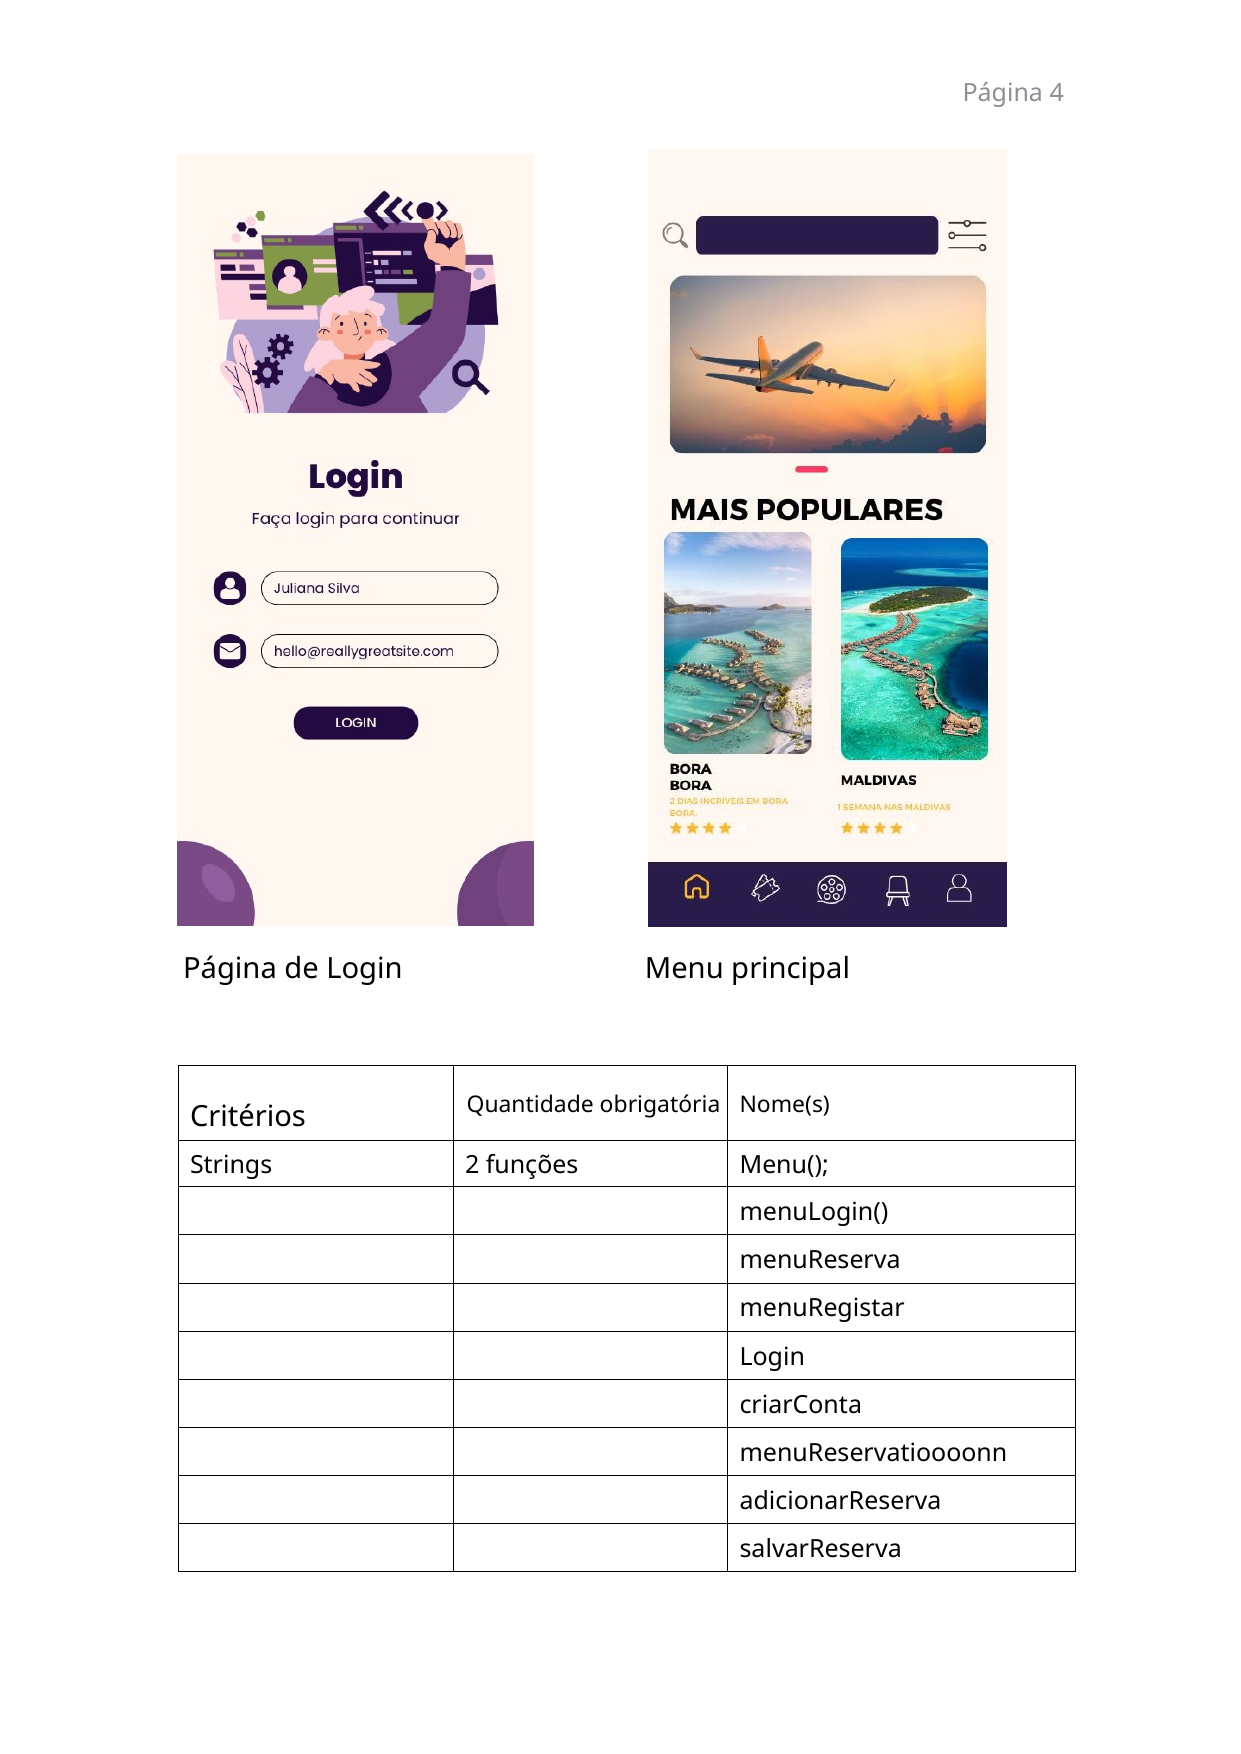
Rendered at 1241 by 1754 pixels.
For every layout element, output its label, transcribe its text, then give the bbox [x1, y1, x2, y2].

table_cell [179, 1187, 453, 1234]
table_cell [454, 1476, 727, 1523]
table_cell criarConta [728, 1380, 1075, 1427]
picture [177, 154, 534, 926]
table_cell [179, 1476, 453, 1523]
table_cell Login [728, 1332, 1075, 1379]
table_cell [179, 1235, 453, 1282]
table_cell [179, 1524, 453, 1571]
table_header Nome(s) [728, 1066, 1075, 1140]
table_cell [454, 1187, 727, 1234]
table_cell menuReservatioooonn [728, 1428, 1075, 1475]
table_cell menuRegistar [728, 1284, 1075, 1331]
table_cell [179, 1428, 453, 1475]
table_header Critérios [179, 1066, 453, 1140]
table_cell [454, 1428, 727, 1475]
table_header Quantidade obrigatória [454, 1066, 727, 1140]
table_cell [179, 1284, 453, 1331]
picture [648, 149, 1007, 927]
table_cell Strings [179, 1141, 453, 1186]
text Página de Login Menu principal [177, 947, 1062, 987]
table_cell [454, 1235, 727, 1282]
table_cell adicionarReserva [728, 1476, 1075, 1523]
table_cell salvarReserva [728, 1524, 1075, 1571]
table_cell 2 funções [454, 1141, 727, 1186]
table_cell [454, 1524, 727, 1571]
table_cell [179, 1332, 453, 1379]
table_cell menuReserva [728, 1235, 1075, 1282]
table_cell Menu(); [728, 1141, 1075, 1186]
table_cell [454, 1380, 727, 1427]
table_cell [454, 1284, 727, 1331]
table_cell menuLogin() [728, 1187, 1075, 1234]
table_cell [179, 1380, 453, 1427]
table_cell [454, 1332, 727, 1379]
